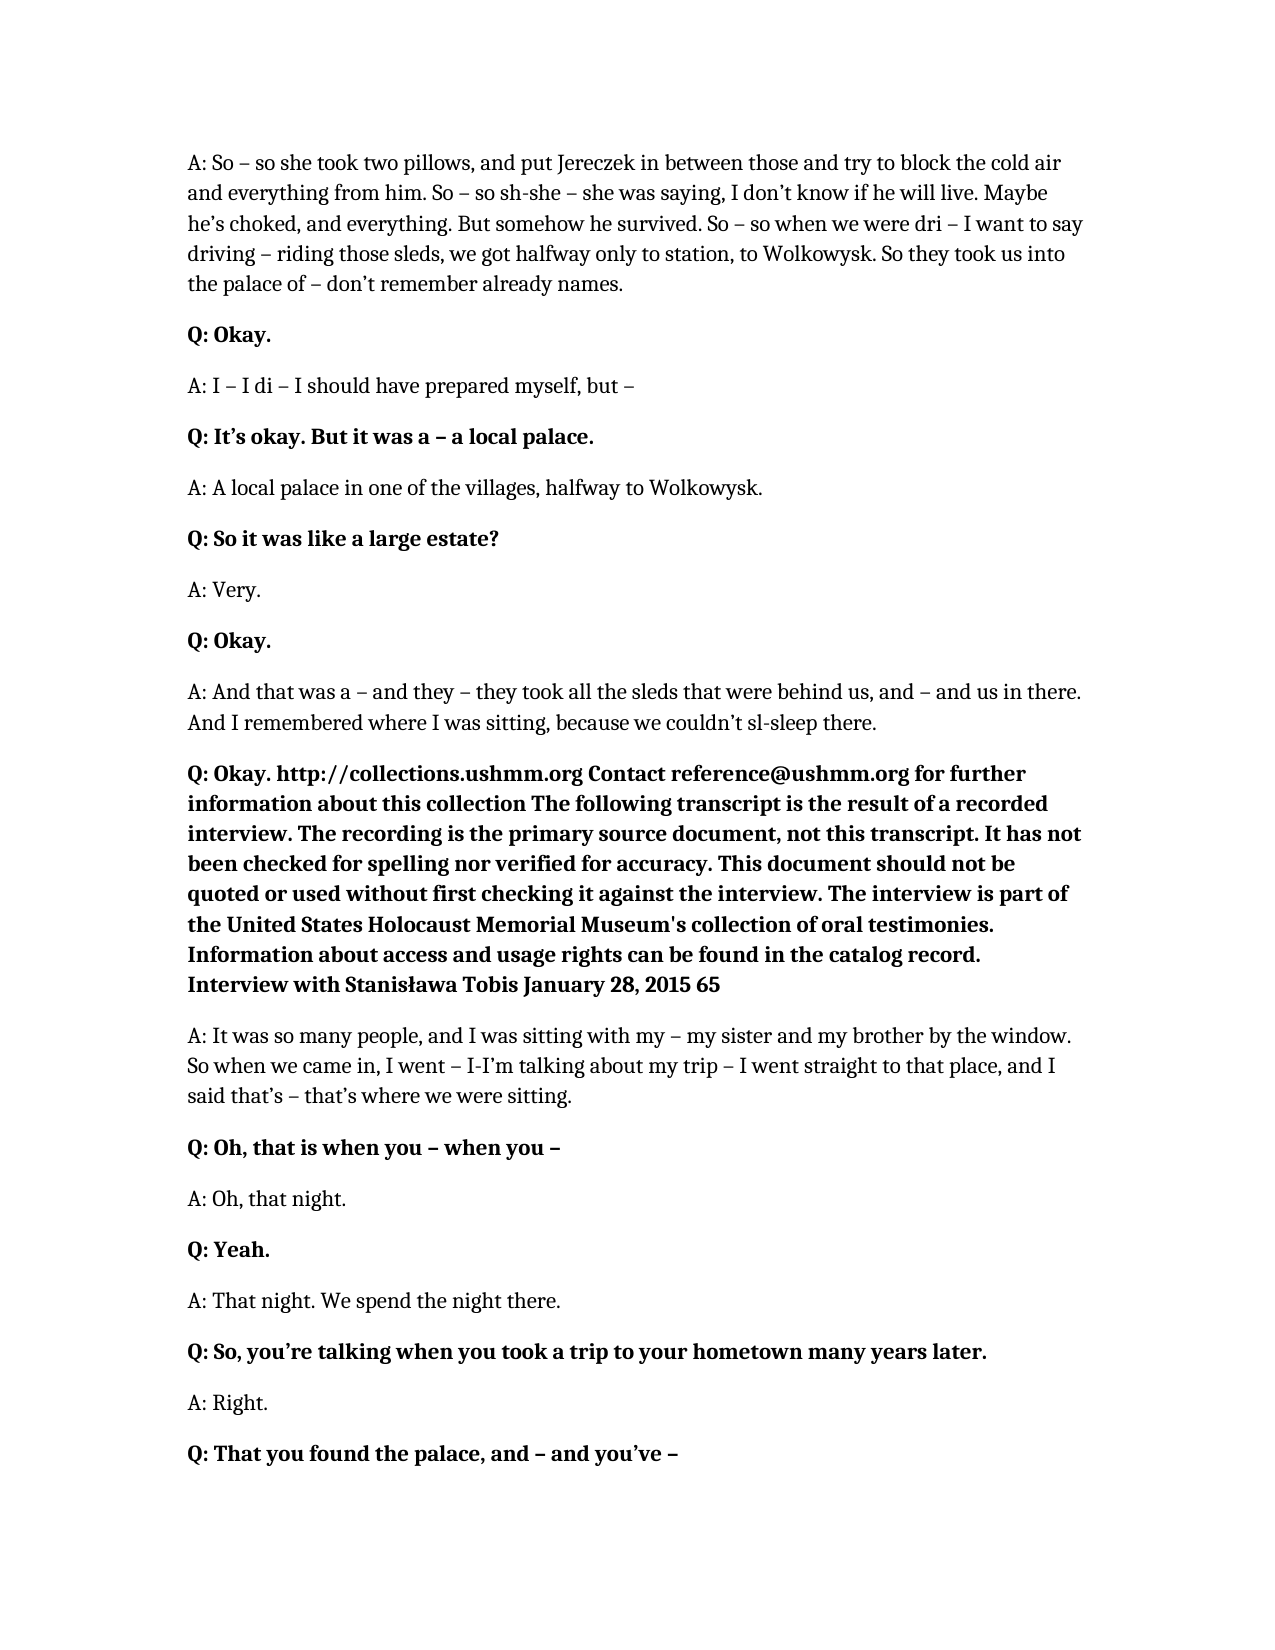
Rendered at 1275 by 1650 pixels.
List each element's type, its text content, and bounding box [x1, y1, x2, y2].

text A: And that was a – and they – they took all the sleds that were behind us, and – and us in there. And I remembered where I was sitting, because we couldn’t sl-sleep there. [187, 679, 1087, 736]
text A: So – so she took two pillows, and put Jereczek in between those and try to block the cold air and everything from him. So – so sh-she – she was saying, I don’t know if he will live. Maybe he’s choked, and everything. But somehow he survived. So – so when we were dri – I want to say driving – riding those sleds, we got halfway only to station, to Wolkowysk. So they took us into the palace of – don’t remember already names. [187, 150, 1087, 297]
text Q: That you found the palace, and – and you’ve – [187, 1441, 1087, 1467]
text A: A local palace in one of the villages, halfway to Wolkowysk. [187, 475, 1087, 501]
text Q: Oh, that is when you – when you – [187, 1134, 1087, 1161]
text Q: So, you’re talking when you took a trip to your hometown many years later. [187, 1338, 1087, 1365]
text Q: Okay. http://collections.ushmm.org Contact reference@ushmm.org for further information about this collection The following transcript is the result of a recorded interview. The recording is the primary source document, not this transcript. It has not been checked for spelling nor verified for accuracy. This document should not be quoted or used without first checking it against the interview. The interview is part of the United States Holocaust Memorial Museum's collection of oral testimonies. Information about access and usage rights can be found in the catalog record. Interview with Stanisława Tobis January 28, 2015 65 [187, 760, 1087, 998]
text A: Very. [187, 577, 1087, 603]
text Q: Okay. [187, 628, 1087, 654]
text A: It was so many people, and I was sitting with my – my sister and my brother by the window. So when we came in, I went – I-I’m talking about my trip – I went straight to that place, and I said that’s – that’s where we were sitting. [187, 1023, 1087, 1110]
text Q: Okay. [187, 322, 1087, 348]
text Q: Yeah. [187, 1236, 1087, 1263]
text A: I – I di – I should have prepared myself, but – [187, 373, 1087, 399]
text A: Oh, that night. [187, 1185, 1087, 1212]
text A: That night. We spend the night there. [187, 1287, 1087, 1314]
text Q: It’s okay. But it was a – a local palace. [187, 424, 1087, 450]
text A: Right. [187, 1389, 1087, 1416]
text Q: So it was like a large estate? [187, 526, 1087, 552]
